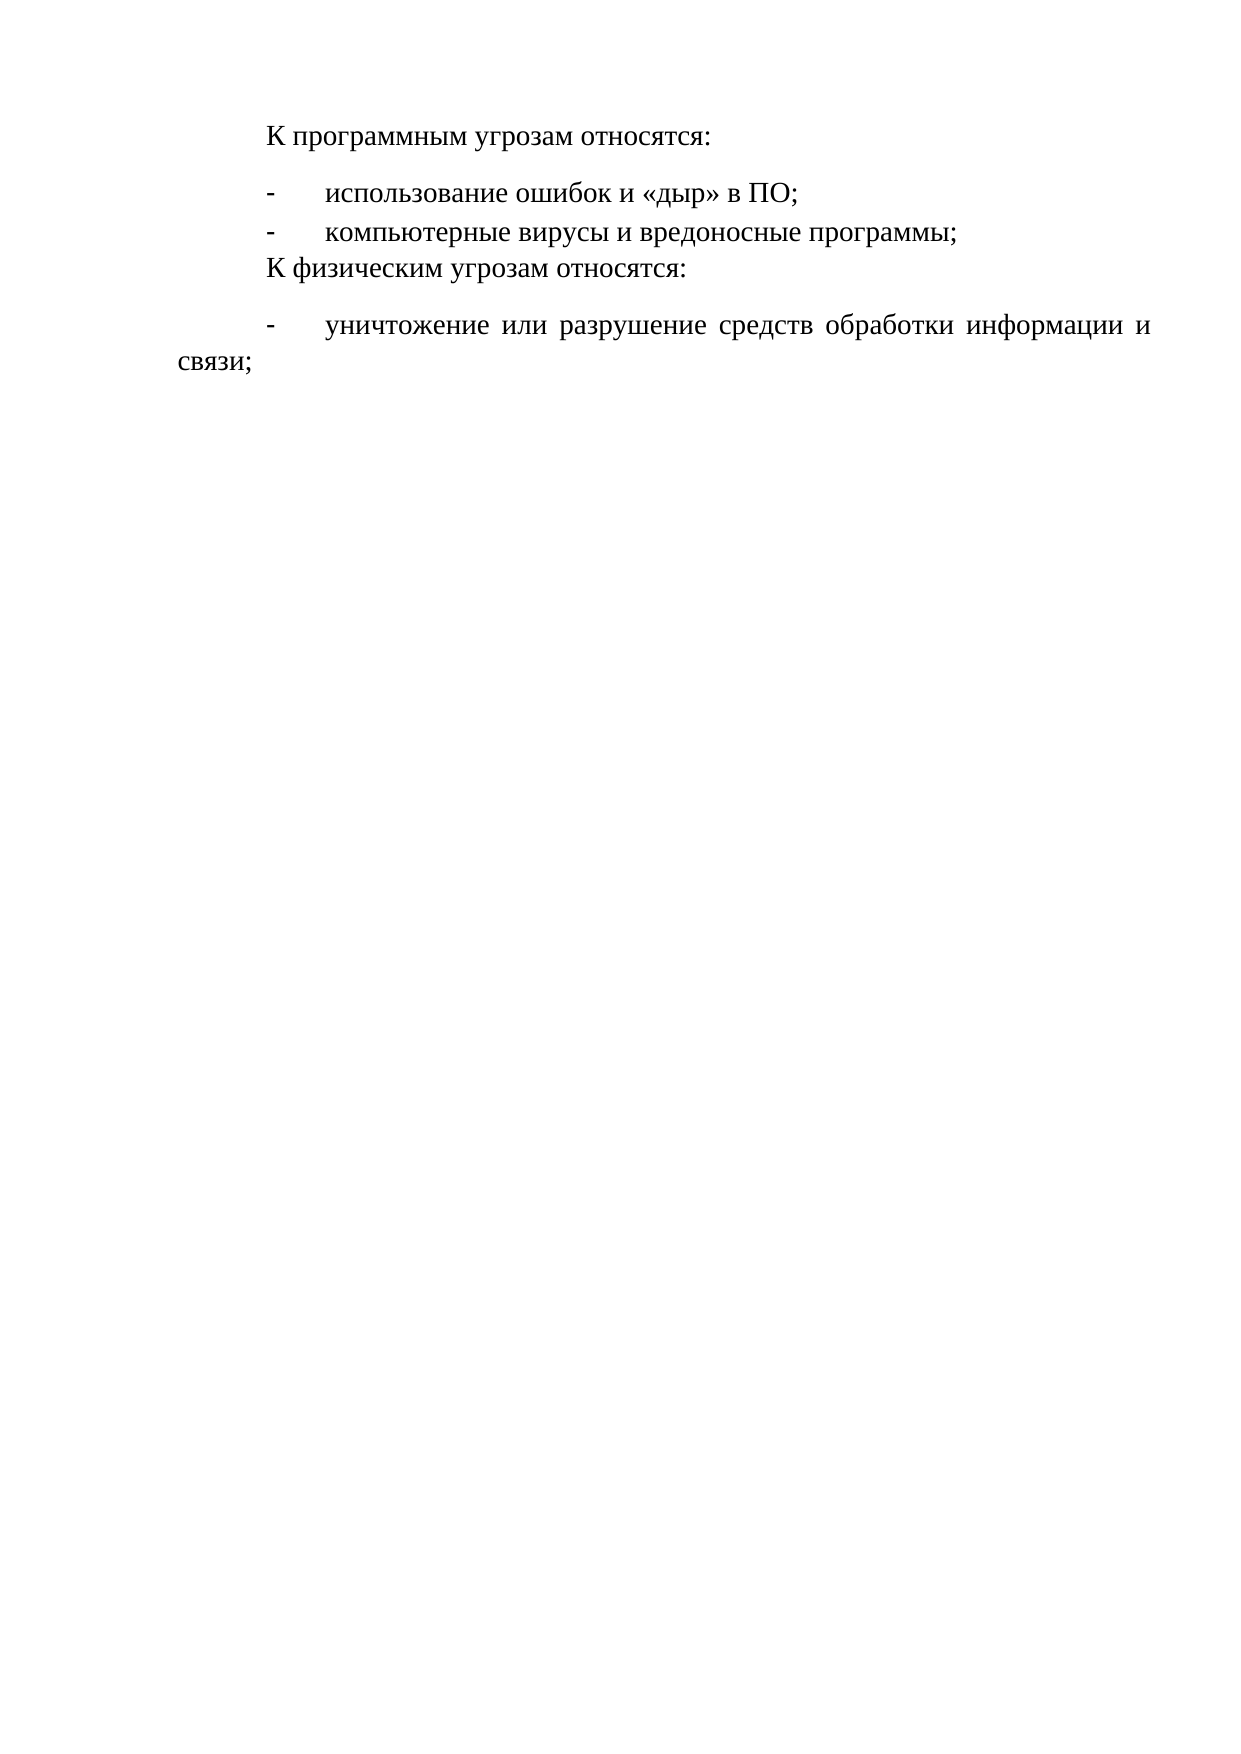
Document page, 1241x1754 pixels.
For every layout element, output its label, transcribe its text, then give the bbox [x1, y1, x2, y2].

list уничтожение или разрушение средств обработки информации и связи; [177, 303, 1152, 376]
text К физическим угрозам относятся: [177, 250, 1152, 284]
list компьютерные вирусы и вредоносные программы; [177, 211, 1152, 250]
text К программным угрозам относятся: [177, 118, 1152, 152]
list использование ошибок и «дыр» в ПО; [177, 171, 1152, 211]
